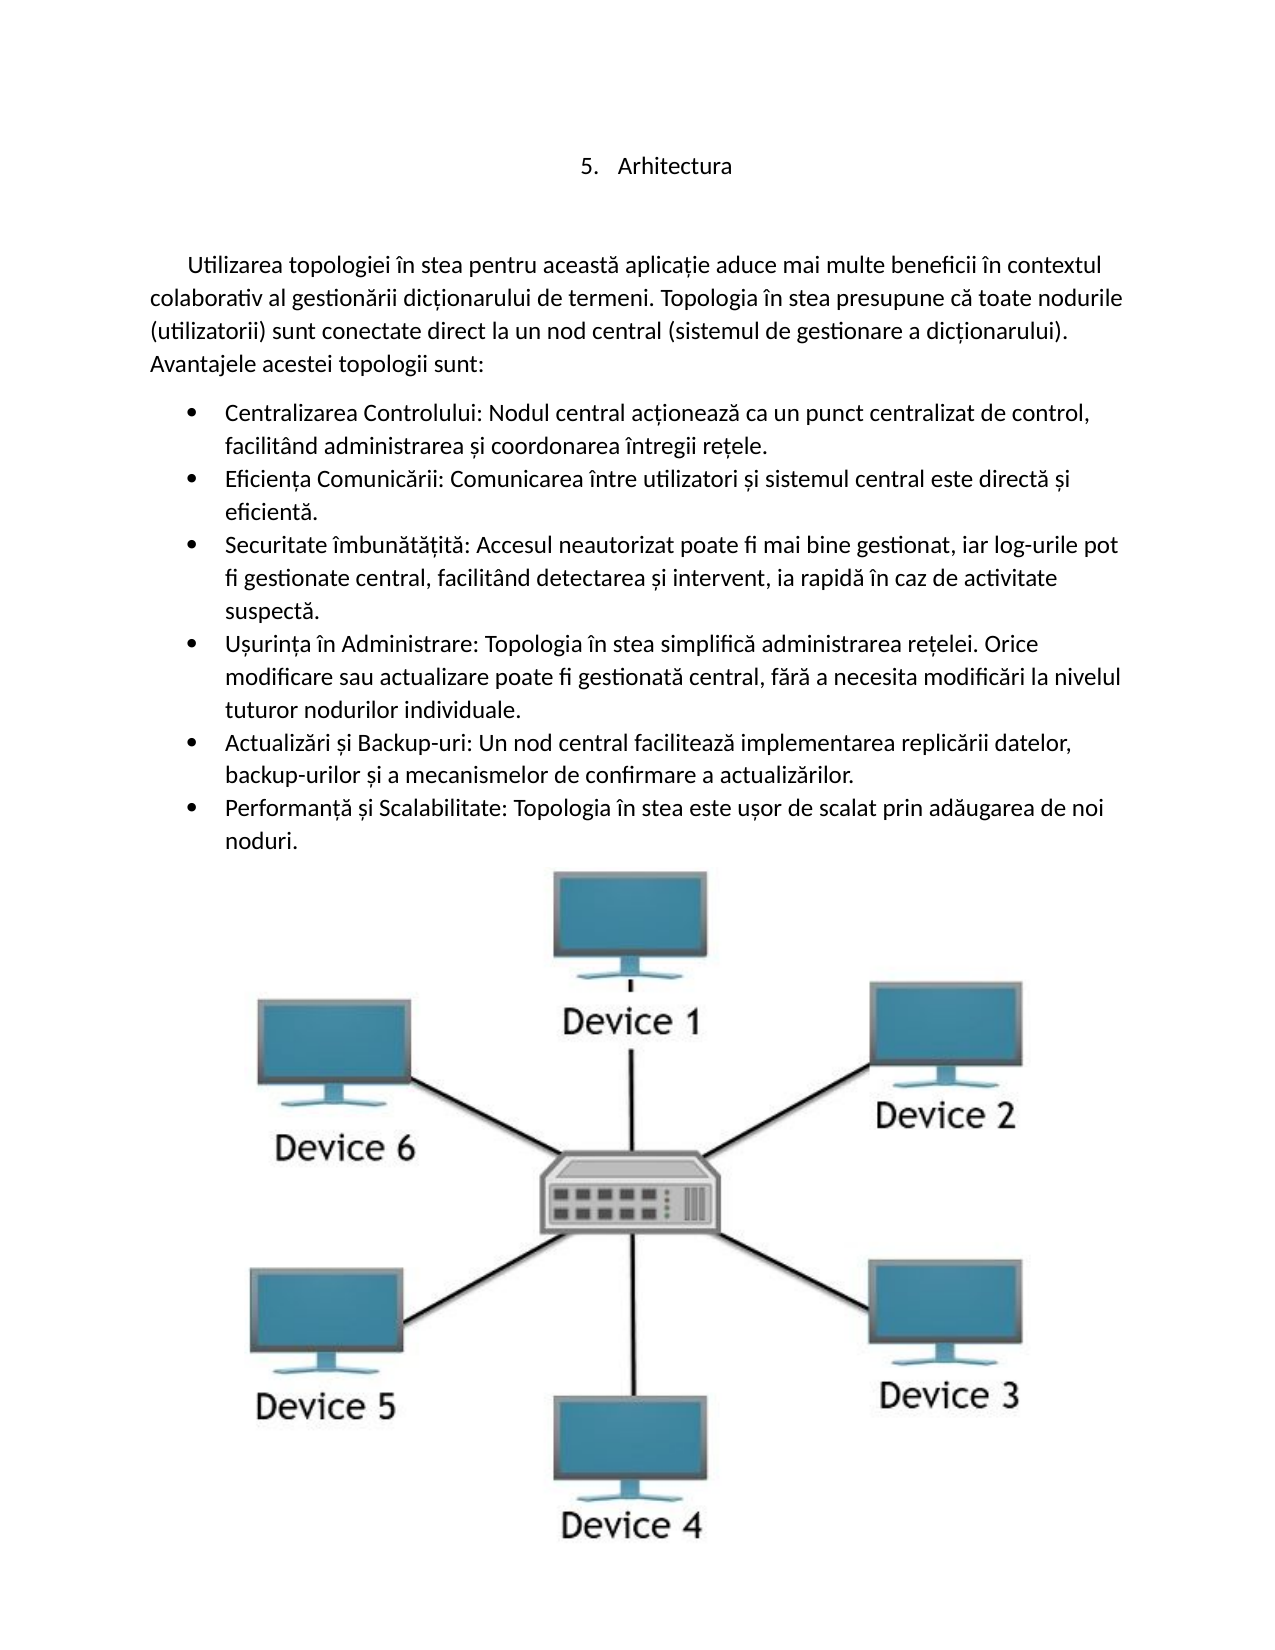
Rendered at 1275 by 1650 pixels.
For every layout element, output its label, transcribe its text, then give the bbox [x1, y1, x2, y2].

list Arhitectura [187, 150, 1125, 181]
list Securitate îmbunătățită: Accesul neautorizat poate fi mai bine gestionat, iar log-urile pot fi gestionate central, facilitând detectarea și intervent, ia rapidă în caz de activitate suspectă. [187, 529, 1125, 626]
picture [244, 867, 1031, 1558]
list Eficiența Comunicării: Comunicarea între utilizatori și sistemul central este directă și eficientă. [187, 463, 1125, 527]
list Actualizări și Backup-uri: Un nod central facilitează implementarea replicării datelor, backup-urilor și a mecanismelor de confirmare a actualizărilor. [187, 727, 1125, 790]
list Performanță și Scalabilitate: Topologia în stea este ușor de scalat prin adăugarea de noi noduri. [187, 792, 1125, 856]
text Utilizarea topologiei în stea pentru această aplicație aduce mai multe beneficii în contextul colaborativ al gestionării dicționarului de termeni. Topologia în stea presupune că toate nodurile (utilizatorii) sunt conectate direct la un nod central (sistemul de gestionare a dicționarului). Avantajele acestei topologii sunt: [150, 249, 1125, 378]
list Centralizarea Controlului: Nodul central acționează ca un punct centralizat de control, facilitând administrarea și coordonarea întregii rețele. [187, 397, 1125, 461]
list Ușurința în Administrare: Topologia în stea simplifică administrarea rețelei. Orice modificare sau actualizare poate fi gestionată central, fără a necesita modificări la nivelul tuturor nodurilor individuale. [187, 628, 1125, 724]
